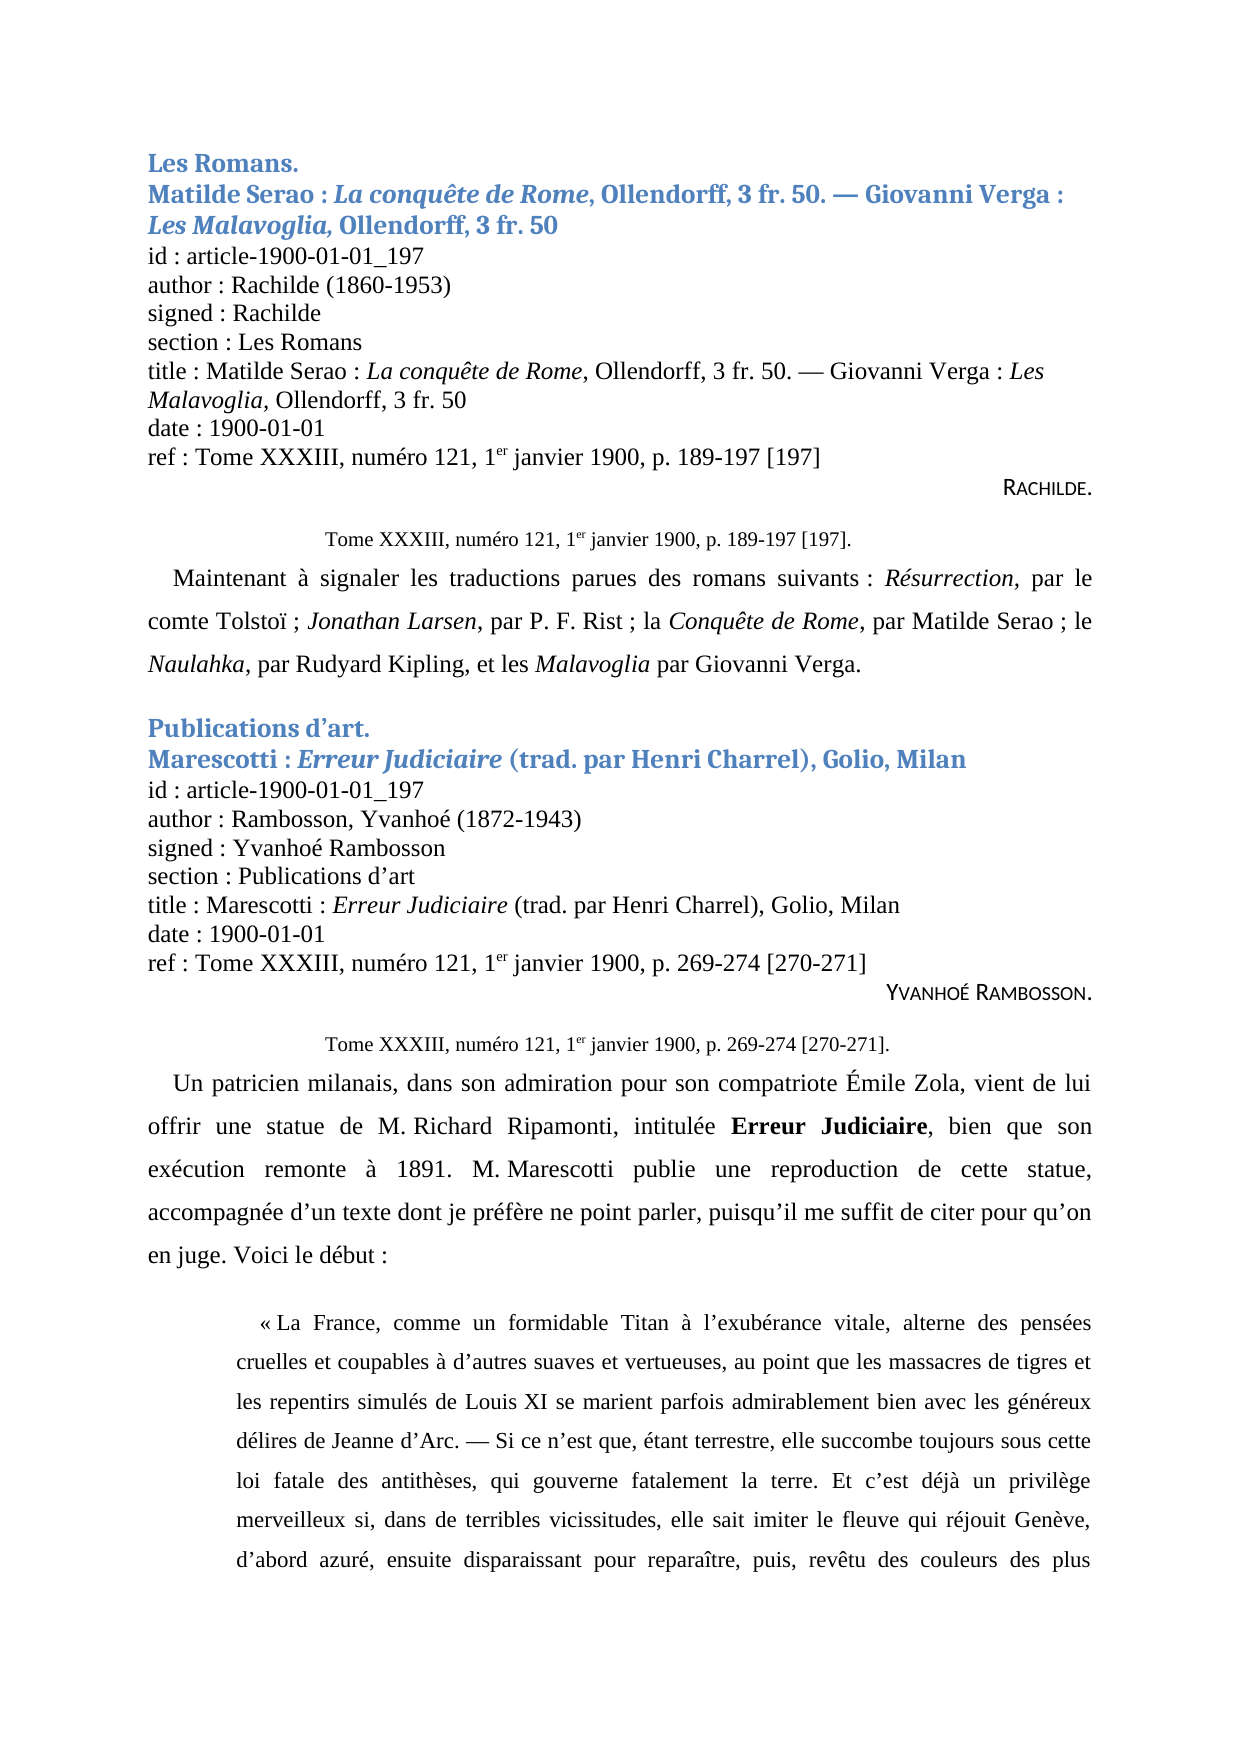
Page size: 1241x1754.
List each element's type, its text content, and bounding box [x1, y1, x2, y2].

text signed : Rachilde [148, 298, 1093, 327]
text Maintenant à signaler les traductions parues des romans suivants : Résurrection, par le comte Tolstoï ; Jonathan Larsen, par P. F. Rist ; la Conquête de Rome, par Matilde Serao ; le Naulahka, par Rudyard Kipling, et les Malavoglia par Giovanni Verga. [148, 563, 1093, 678]
text ref : Tome XXXIII, numéro 121, 1er janvier 1900, p. 269-274 [270-271] [148, 948, 1093, 976]
text section : Publications d’art [148, 861, 1093, 890]
text Yvanhoé Rambosson. [148, 976, 1093, 1007]
text title : Matilde Serao : La conquête de Rome, Ollendorff, 3 fr. 50. — Giovanni Verga : Les Malavoglia, Ollendorff, 3 fr. 50 [148, 356, 1093, 413]
text id : article-1900-01-01_197 [148, 775, 1093, 804]
subtitle Les Romans. Matilde Serao : La conquête de Rome, Ollendorff, 3 fr. 50. — Giovanni Verga : Les Malavoglia, Ollendorff, 3 fr. 50 [148, 148, 1093, 241]
text Tome XXXIII, numéro 121, 1er janvier 1900, p. 269-274 [270-271]. [325, 1032, 1093, 1056]
text author : Rachilde (1860-1953) [148, 270, 1093, 298]
text title : Marescotti : Erreur Judiciaire (trad. par Henri Charrel), Golio, Milan [148, 890, 1093, 919]
text Rachilde. [148, 471, 1093, 502]
text Un patricien milanais, dans son admiration pour son compatriote Émile Zola, vient de lui offrir une statue de M. Richard Ripamonti, intitulée Erreur Judiciaire, bien que son exécution remonte à 1891. M. Marescotti publie une reproduction de cette statue, accompagnée d’un texte dont je préfère ne point parler, puisqu’il me suffit de citer pour qu’on en juge. Voici le début : [148, 1068, 1093, 1269]
subtitle Publications d’art. Marescotti : Erreur Judiciaire (trad. par Henri Charrel), Golio, Milan [148, 713, 1093, 775]
text section : Les Romans [148, 327, 1093, 356]
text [236, 1309, 1093, 1572]
text id : article-1900-01-01_197 [148, 241, 1093, 270]
text author : Rambosson, Yvanhoé (1872-1943) [148, 804, 1093, 833]
text date : 1900-01-01 [148, 919, 1093, 948]
text Tome XXXIII, numéro 121, 1er janvier 1900, p. 189-197 [197]. [325, 527, 1093, 551]
text ref : Tome XXXIII, numéro 121, 1er janvier 1900, p. 189-197 [197] [148, 442, 1093, 471]
text date : 1900-01-01 [148, 413, 1093, 442]
text signed : Yvanhoé Rambosson [148, 833, 1093, 861]
